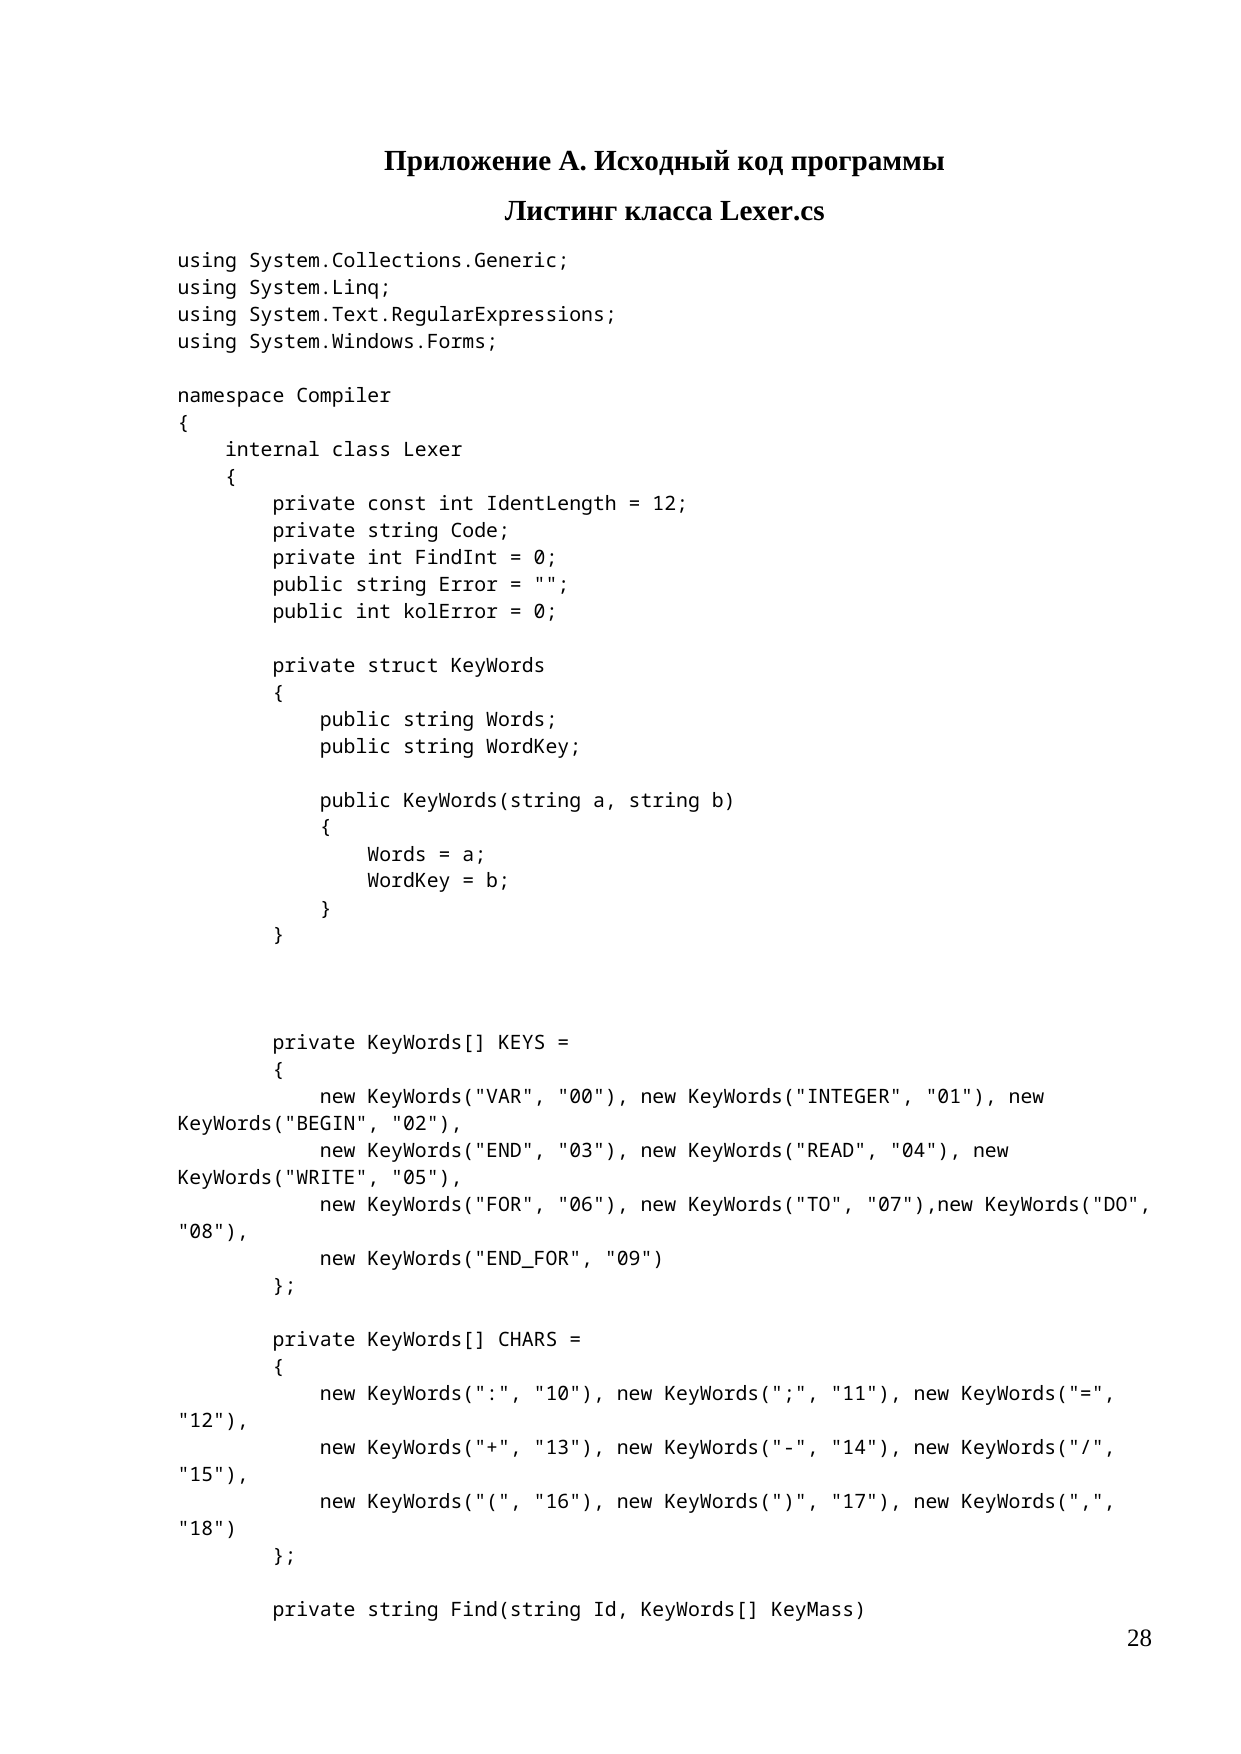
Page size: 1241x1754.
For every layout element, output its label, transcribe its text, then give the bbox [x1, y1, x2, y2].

text Листинг класса Lexer.cs [177, 193, 1152, 227]
text { [177, 678, 1152, 705]
text { [177, 408, 1152, 435]
text new KeyWords("FOR", "06"), new KeyWords("TO", "07"),new KeyWords("DO", "08"), [177, 1191, 1152, 1244]
text new KeyWords("END", "03"), new KeyWords("READ", "04"), new KeyWords("WRITE", "05"), [177, 1137, 1152, 1191]
text internal class Lexer [177, 435, 1152, 462]
text private int FindInt = 0; [177, 543, 1152, 570]
text }; [177, 1541, 1152, 1568]
text new KeyWords("END_FOR", "09") [177, 1244, 1152, 1271]
text using System.Windows.Forms; [177, 327, 1152, 354]
text new KeyWords(":", "10"), new KeyWords(";", "11"), new KeyWords("=", "12"), [177, 1379, 1152, 1433]
text using System.Collections.Generic; [177, 246, 1152, 273]
text namespace Compiler [177, 381, 1152, 408]
subtitle Приложение A. Исходный код программы [177, 143, 1152, 177]
text private string Find(string Id, KeyWords[] KeyMass) [177, 1595, 1152, 1622]
text public string Error = ""; [177, 570, 1152, 597]
text using System.Text.RegularExpressions; [177, 300, 1152, 327]
text public string WordKey; [177, 732, 1152, 759]
text } [177, 921, 1152, 948]
text Words = a; [177, 840, 1152, 867]
text private KeyWords[] CHARS = [177, 1325, 1152, 1352]
text public KeyWords(string a, string b) [177, 786, 1152, 813]
text public int kolError = 0; [177, 597, 1152, 624]
text public string Words; [177, 705, 1152, 732]
text }; [177, 1271, 1152, 1298]
text { [177, 1056, 1152, 1083]
text private KeyWords[] KEYS = [177, 1029, 1152, 1056]
text private string Code; [177, 516, 1152, 543]
text { [177, 1352, 1152, 1379]
text { [177, 462, 1152, 489]
text private const int IdentLength = 12; [177, 489, 1152, 516]
text private struct KeyWords [177, 651, 1152, 678]
text new KeyWords("(", "16"), new KeyWords(")", "17"), new KeyWords(",", "18") [177, 1487, 1152, 1541]
text new KeyWords("VAR", "00"), new KeyWords("INTEGER", "01"), new KeyWords("BEGIN", "02"), [177, 1083, 1152, 1137]
text using System.Linq; [177, 273, 1152, 300]
text } [177, 894, 1152, 921]
text WordKey = b; [177, 867, 1152, 894]
text { [177, 813, 1152, 840]
text new KeyWords("+", "13"), new KeyWords("-", "14"), new KeyWords("/", "15"), [177, 1433, 1152, 1487]
